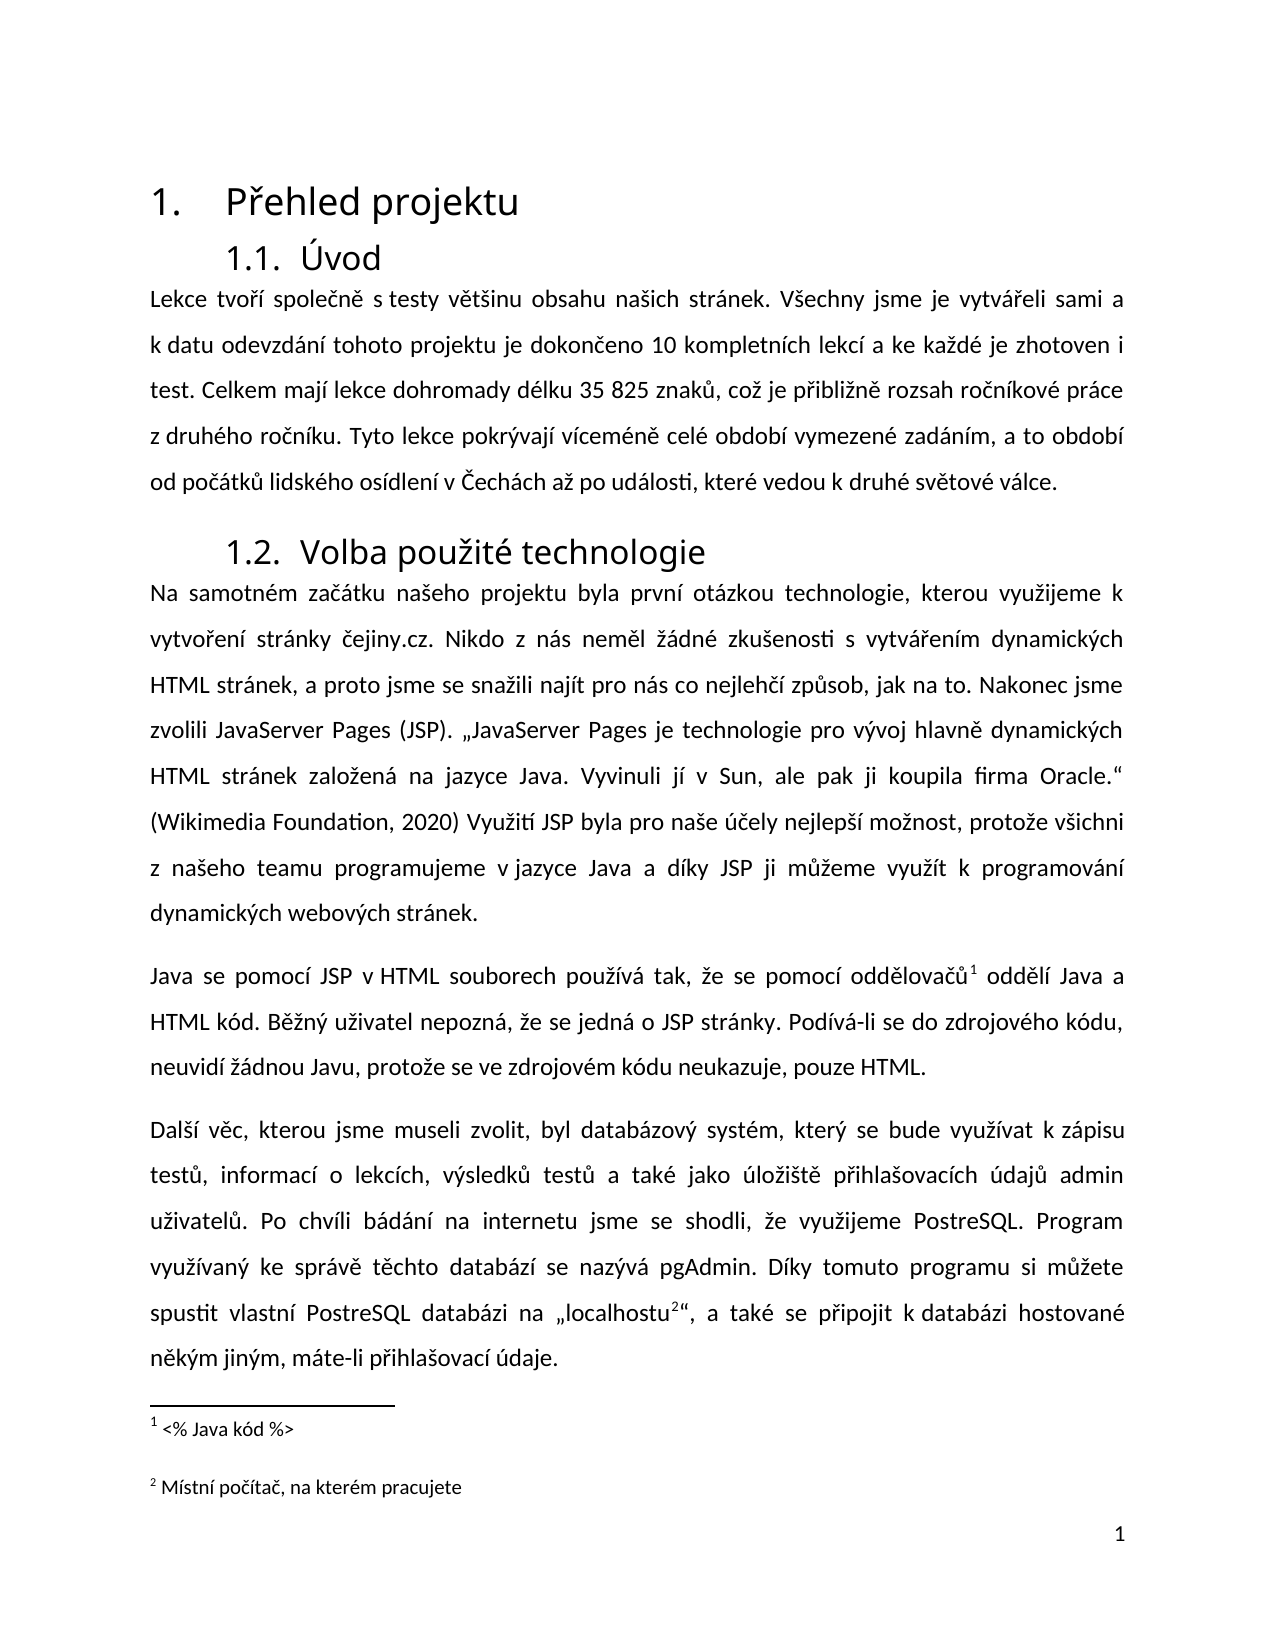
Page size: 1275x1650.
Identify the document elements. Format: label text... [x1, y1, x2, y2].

text Java se pomocí JSP v HTML souborech používá tak, že se pomocí oddělovačů oddělí Java a HTML kód. Běžný uživatel nepozná, že se jedná o JSP stránky. Podívá-li se do zdrojového kódu, neuvidí žádnou Javu, protože se ve zdrojovém kódu neukazuje, pouze HTML. [150, 960, 1125, 1082]
text Volba použité technologie [225, 528, 1125, 574]
text Přehled projektu [150, 175, 1125, 226]
text Lekce tvoří společně s testy většinu obsahu našich stránek. Všechny jsme je vytvářeli sami a k datu odevzdání tohoto projektu je dokončeno 10 kompletních lekcí a ke každé je zhotoven i test. Celkem mají lekce dohromady délku 35 825 znaků, což je přibližně rozsah ročníkové práce z druhého ročníku. Tyto lekce pokrývají víceméně celé období vymezené zadáním, a to období od počátků lidského osídlení v Čechách až po události, které vedou k druhé světové válce. [150, 283, 1125, 497]
text Na samotném začátku našeho projektu byla první otázkou technologie, kterou využijeme k vytvoření stránky čejiny.cz. Nikdo z nás neměl žádné zkušenosti s vytvářením dynamických HTML stránek, a proto jsme se snažili najít pro nás co nejlehčí způsob, jak na to. Nakonec jsme zvolili JavaServer Pages (JSP). „JavaServer Pages je technologie pro vývoj hlavně dynamických HTML stránek založená na jazyce Java. Vyvinuli jí v Sun, ale pak ji koupila firma Oracle.“ Využití JSP byla pro naše účely nejlepší možnost, protože všichni z našeho teamu programujeme v jazyce Java a díky JSP ji můžeme využít k programování dynamických webových stránek. [150, 577, 1125, 928]
text Další věc, kterou jsme museli zvolit, byl databázový systém, který se bude využívat k zápisu testů, informací o lekcích, výsledků testů a také jako úložiště přihlašovacích údajů admin uživatelů. Po chvíli bádání na internetu jsme se shodli, že využijeme PostreSQL. Program využívaný ke správě těchto databází se nazývá pgAdmin. Díky tomuto programu si můžete spustit vlastní PostreSQL databázi na „localhostu“, a také se připojit k databázi hostované někým jiným, máte-li přihlašovací údaje. [150, 1114, 1125, 1373]
text Úvod [225, 234, 1125, 280]
